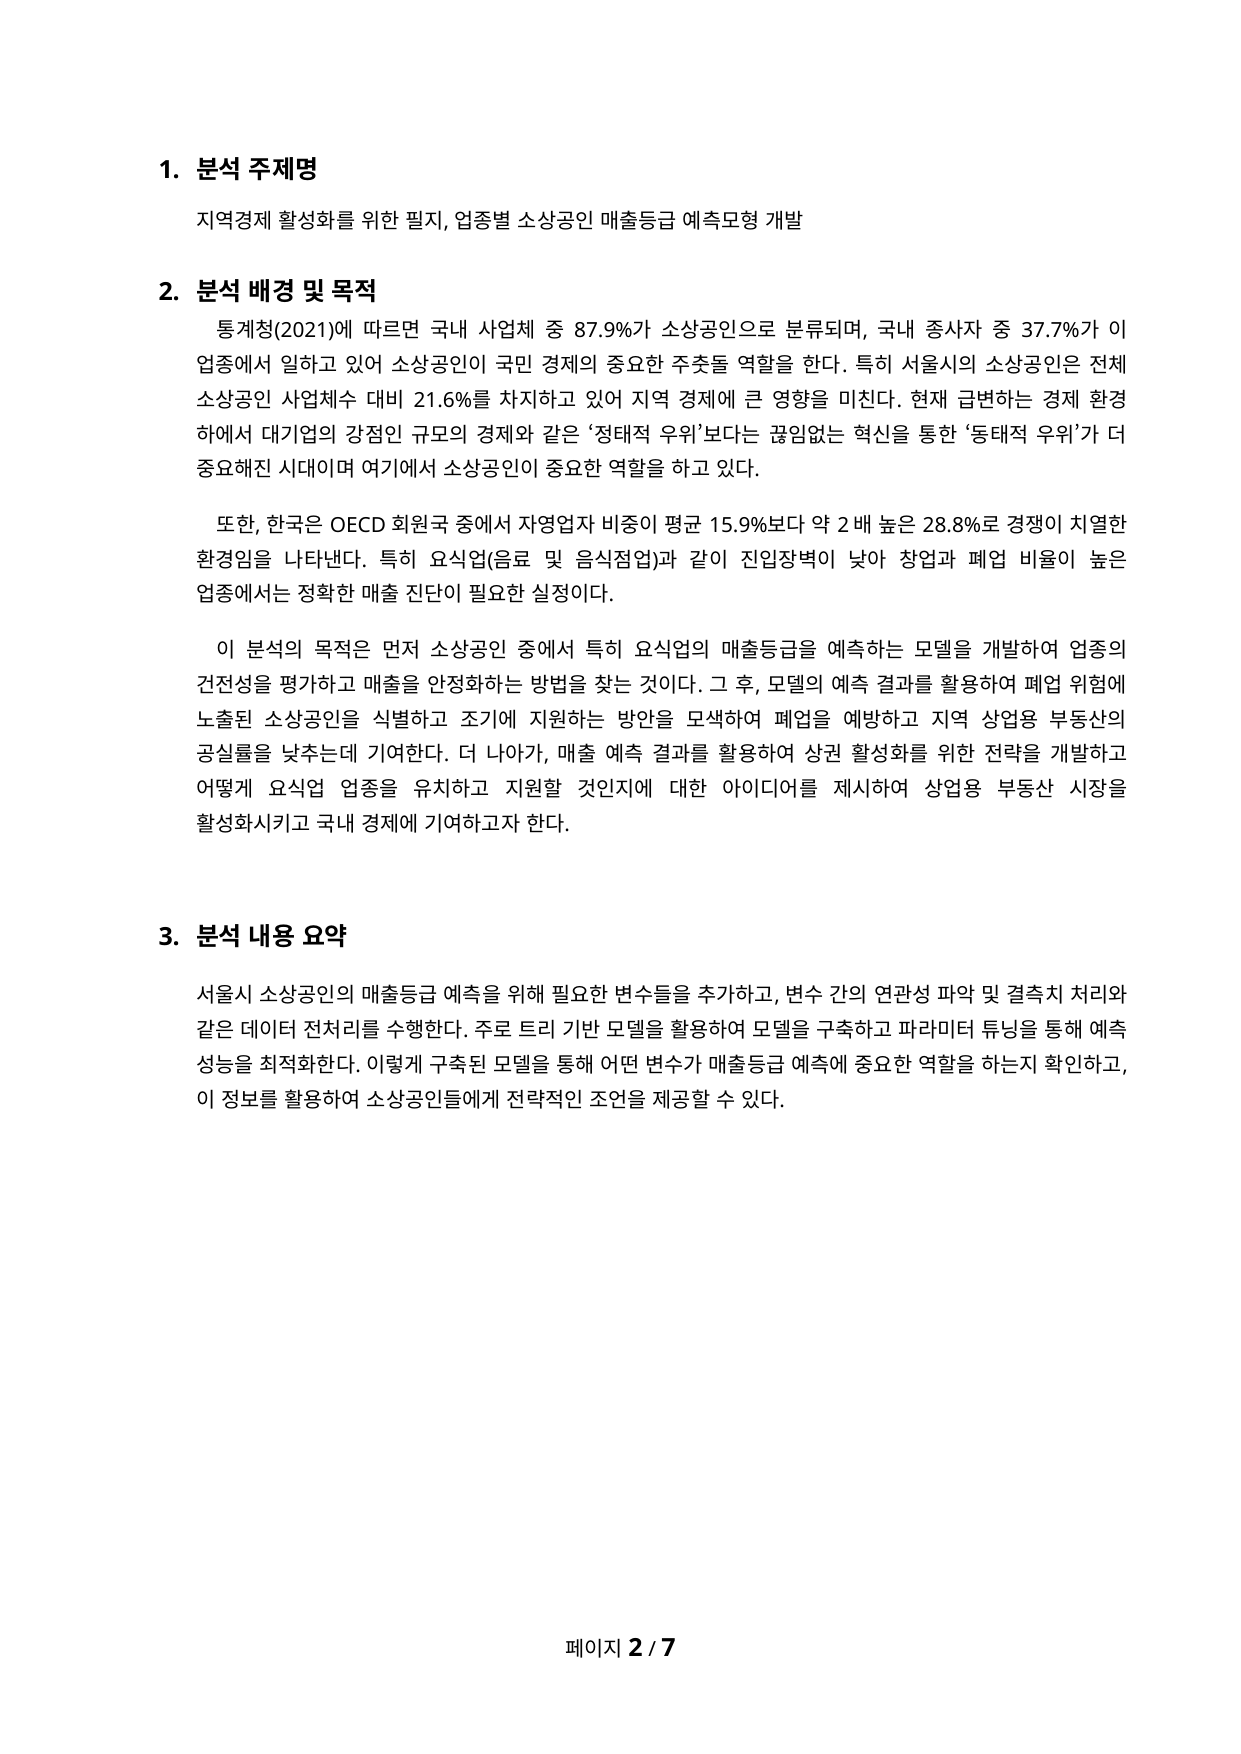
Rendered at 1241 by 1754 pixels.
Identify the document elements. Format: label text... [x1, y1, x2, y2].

text 또한, 한국은 OECD 회원국 중에서 자영업자 비중이 평균 15.9%보다 약 2배 높은 28.8%로 경쟁이 치열한 환경임을 나타낸다. 특히 요식업(음료 및 음식점업)과 같이 진입장벽이 낮아 창업과 폐업 비율이 높은 업종에서는 정확한 매출 진단이 필요한 실정이다. [196, 508, 1128, 608]
list 분석 내용 요약 [158, 916, 1128, 952]
list 분석 배경 및 목적 [158, 272, 1128, 308]
text 서울시 소상공인의 매출등급 예측을 위해 필요한 변수들을 추가하고, 변수 간의 연관성 파악 및 결측치 처리와 같은 데이터 전처리를 수행한다. 주로 트리 기반 모델을 활용하여 모델을 구축하고 파라미터 튜닝을 통해 예측 성능을 최적화한다. 이렇게 구축된 모델을 통해 어떤 변수가 매출등급 예측에 중요한 역할을 하는지 확인하고, 이 정보를 활용하여 소상공인들에게 전략적인 조언을 제공할 수 있다. [196, 978, 1128, 1113]
text 이 분석의 목적은 먼저 소상공인 중에서 특히 요식업의 매출등급을 예측하는 모델을 개발하여 업종의 건전성을 평가하고 매출을 안정화하는 방법을 찾는 것이다. 그 후, 모델의 예측 결과를 활용하여 폐업 위험에 노출된 소상공인을 식별하고 조기에 지원하는 방안을 모색하여 폐업을 예방하고 지역 상업용 부동산의 공실률을 낮추는데 기여한다. 더 나아가, 매출 예측 결과를 활용하여 상권 활성화를 위한 전략을 개발하고 어떻게 요식업 업종을 유치하고 지원할 것인지에 대한 아이디어를 제시하여 상업용 부동산 시장을 활성화시키고 국내 경제에 기여하고자 한다. [196, 633, 1128, 837]
text 통계청(2021)에 따르면 국내 사업체 중 87.9%가 소상공인으로 분류되며, 국내 종사자 중 37.7%가 이 업종에서 일하고 있어 소상공인이 국민 경제의 중요한 주춧돌 역할을 한다. 특히 서울시의 소상공인은 전체 소상공인 사업체수 대비 21.6%를 차지하고 있어 지역 경제에 큰 영향을 미친다. 현재 급변하는 경제 환경 하에서 대기업의 강점인 규모의 경제와 같은 ‘정태적 우위’보다는 끊임없는 혁신을 통한 ‘동태적 우위’가 더 중요해진 시대이며 여기에서 소상공인이 중요한 역할을 하고 있다. [196, 313, 1128, 483]
list 분석 주제명 [158, 150, 1128, 186]
text 지역경제 활성화를 위한 필지, 업종별 소상공인 매출등급 예측모형 개발 [196, 204, 1128, 235]
